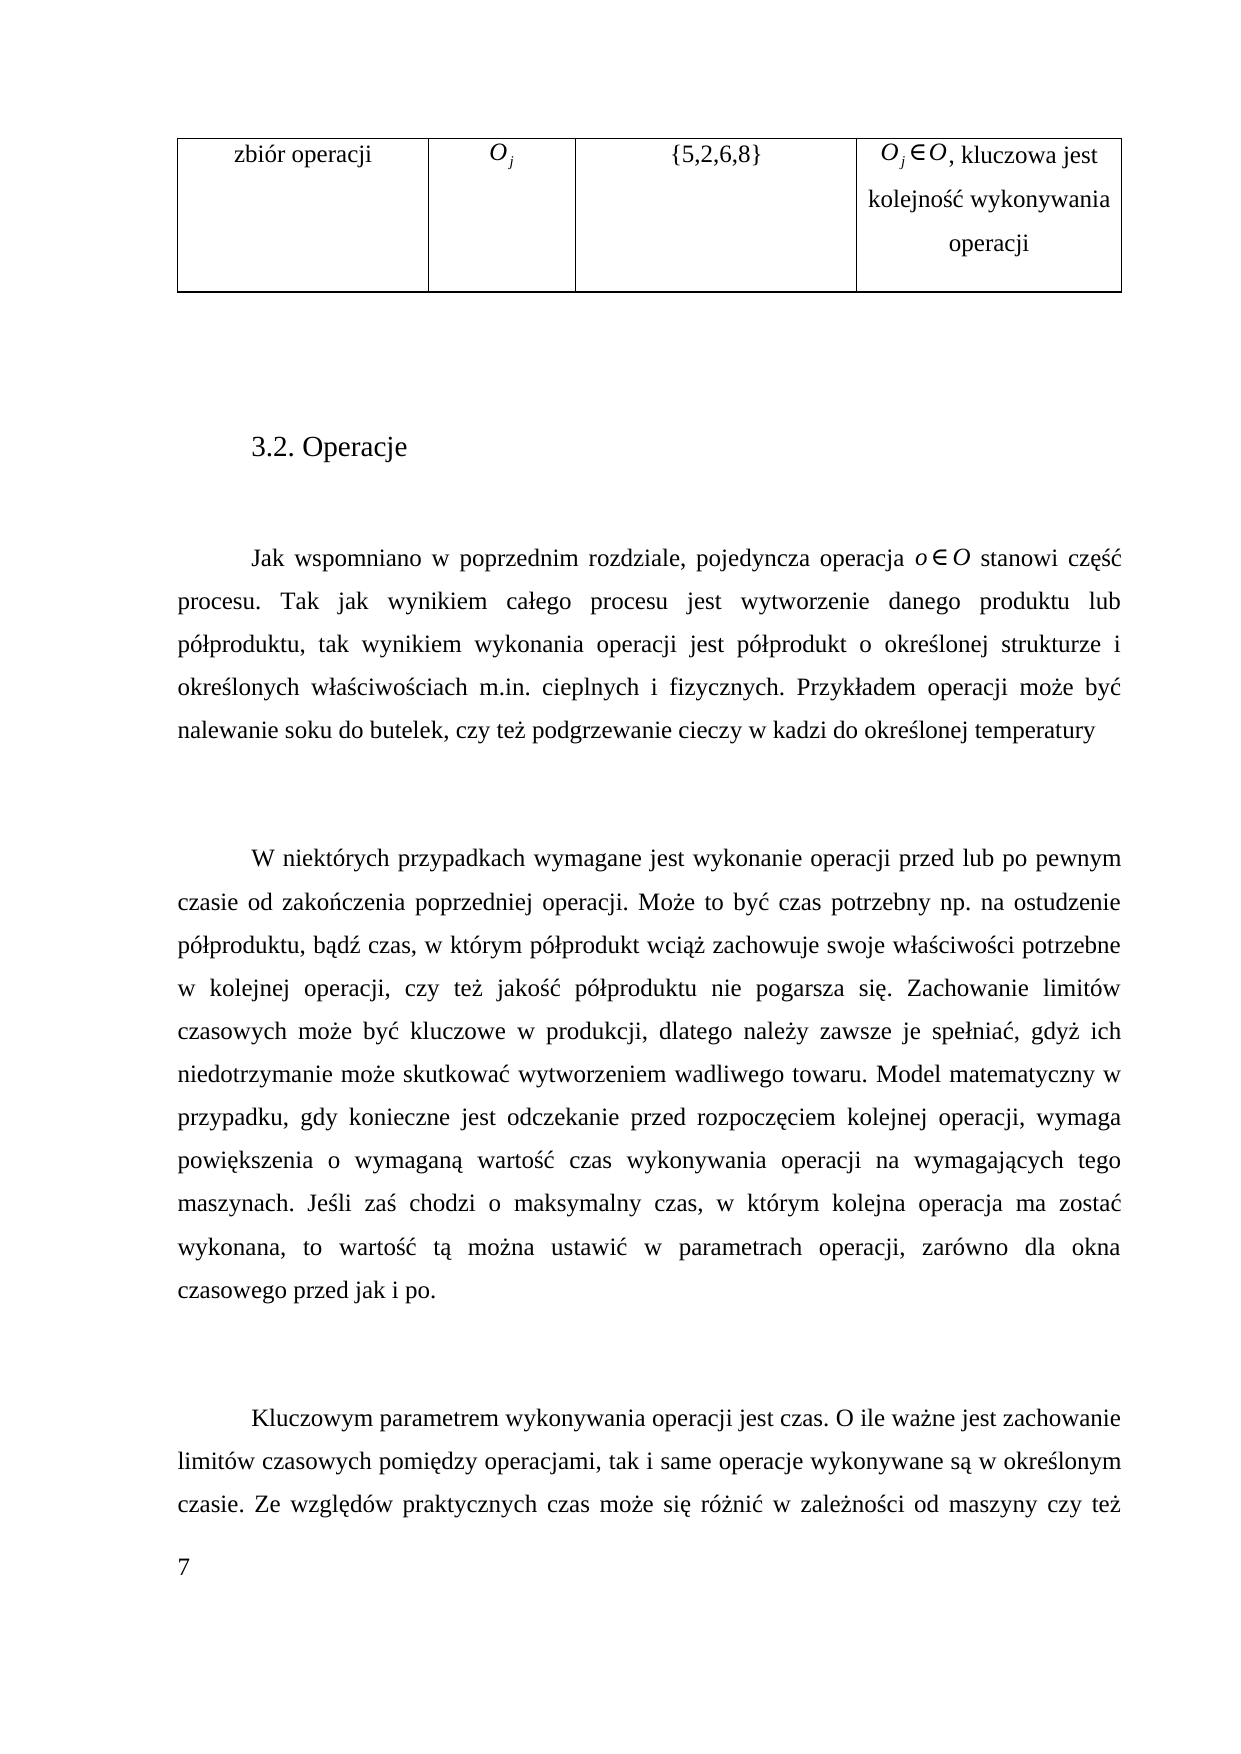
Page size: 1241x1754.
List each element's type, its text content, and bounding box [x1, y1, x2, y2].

subtitle 3.2. Operacje [177, 429, 1122, 462]
table_cell [429, 139, 575, 291]
text Jak wspomniano w poprzednim rozdziale, pojedyncza operacja stanowi część procesu. Tak jak wynikiem całego procesu jest wytworzenie danego produktu lub półproduktu, tak wynikiem wykonania operacji jest półprodukt o określonej strukturze i określonych właściwościach m.in. cieplnych i fizycznych. Przykładem operacji może być nalewanie soku do butelek, czy też podgrzewanie cieczy w kadzi do określonej temperatury [177, 543, 1122, 744]
text W niektórych przypadkach wymagane jest wykonanie operacji przed lub po pewnym czasie od zakończenia poprzedniej operacji. Może to być czas potrzebny np. na ostudzenie półproduktu, bądź czas, w którym półprodukt wciąż zachowuje swoje właściwości potrzebne w kolejnej operacji, czy też jakość półproduktu nie pogarsza się. Zachowanie limitów czasowych może być kluczowe w produkcji, dlatego należy zawsze je spełniać, gdyż ich niedotrzymanie może skutkować wytworzeniem wadliwego towaru. Model matematyczny w przypadku, gdy konieczne jest odczekanie przed rozpoczęciem kolejnej operacji, wymaga powiększenia o wymaganą wartość czas wykonywania operacji na wymagających tego maszynach. Jeśli zaś chodzi o maksymalny czas, w którym kolejna operacja ma zostać wykonana, to wartość tą można ustawić w parametrach operacji, zarówno dla okna czasowego przed jak i po. [177, 843, 1122, 1303]
table_cell , kluczowa jest kolejność wykonywania operacji [857, 139, 1121, 291]
table_cell {5,2,6,8} [576, 139, 856, 291]
table_cell zbiór operacji [178, 139, 428, 291]
